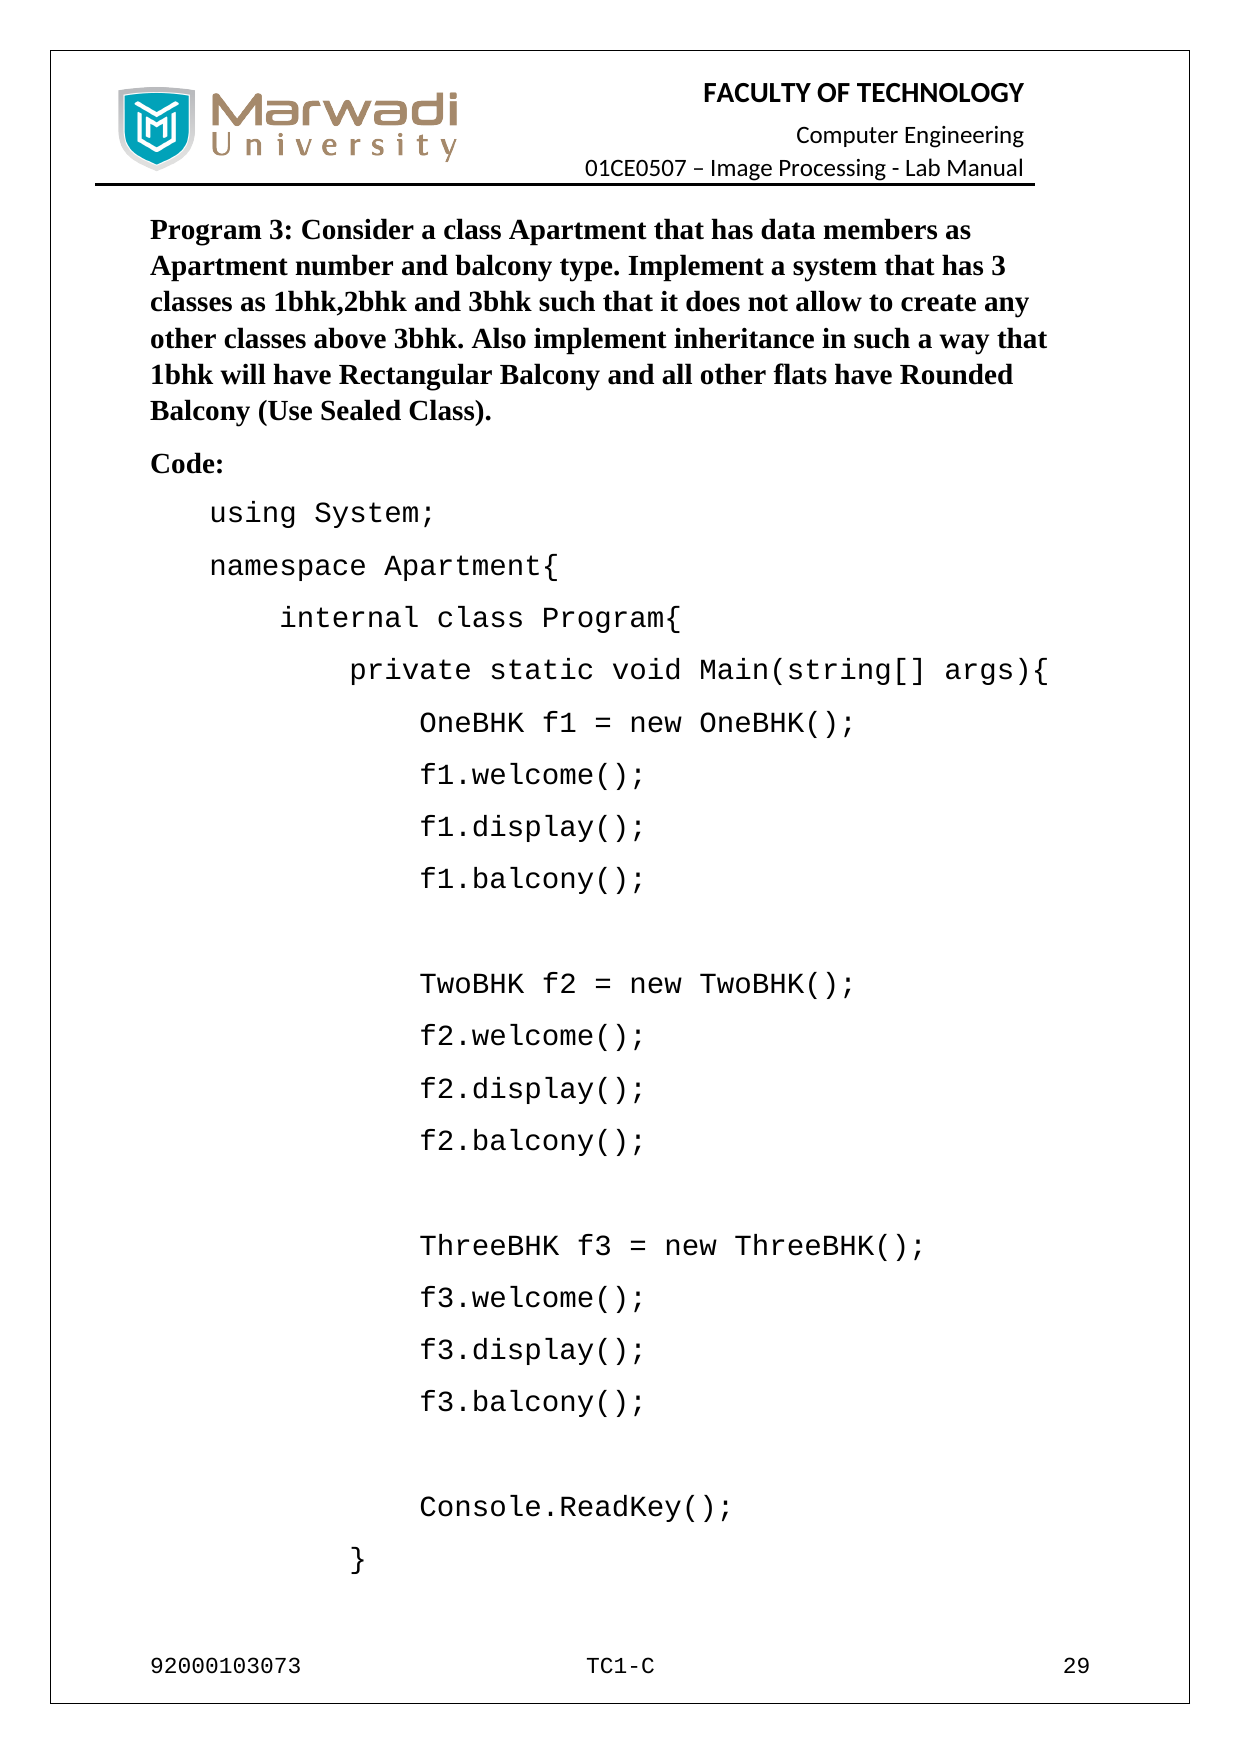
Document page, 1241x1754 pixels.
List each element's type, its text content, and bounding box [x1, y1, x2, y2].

text f1.welcome(); [209, 760, 1090, 793]
text private static void Main(string[] args){ [209, 656, 1090, 688]
text ThreeBHK f3 = new ThreeBHK(); [209, 1231, 1090, 1264]
text Console.ReadKey(); [209, 1492, 1090, 1525]
text namespace Apartment{ [209, 551, 1090, 584]
text OneBHK f1 = new OneBHK(); [209, 708, 1090, 741]
text f2.welcome(); [209, 1022, 1090, 1054]
text f3.display(); [209, 1335, 1090, 1368]
text f2.balcony(); [209, 1126, 1090, 1159]
text using System; [209, 499, 1090, 532]
text } [209, 1544, 1090, 1577]
text f3.welcome(); [209, 1283, 1090, 1316]
text TwoBHK f2 = new TwoBHK(); [209, 969, 1090, 1002]
text f1.balcony(); [209, 865, 1090, 898]
text Program 3: Consider a class Apartment that has data members as Apartment number and balcony type. Implement a system that has 3 classes as 1bhk,2bhk and 3bhk such that it does not allow to create any other classes above 3bhk. Also implement inheritance in such a way that 1bhk will have Rectangular Balcony and all other flats have Rounded Balcony (Use Sealed Class). [150, 212, 1090, 427]
text f2.display(); [209, 1074, 1090, 1107]
text f1.display(); [209, 812, 1090, 845]
text internal class Program{ [209, 603, 1090, 636]
text f3.balcony(); [209, 1388, 1090, 1421]
picture [106, 73, 469, 182]
text Code: [150, 446, 1090, 479]
